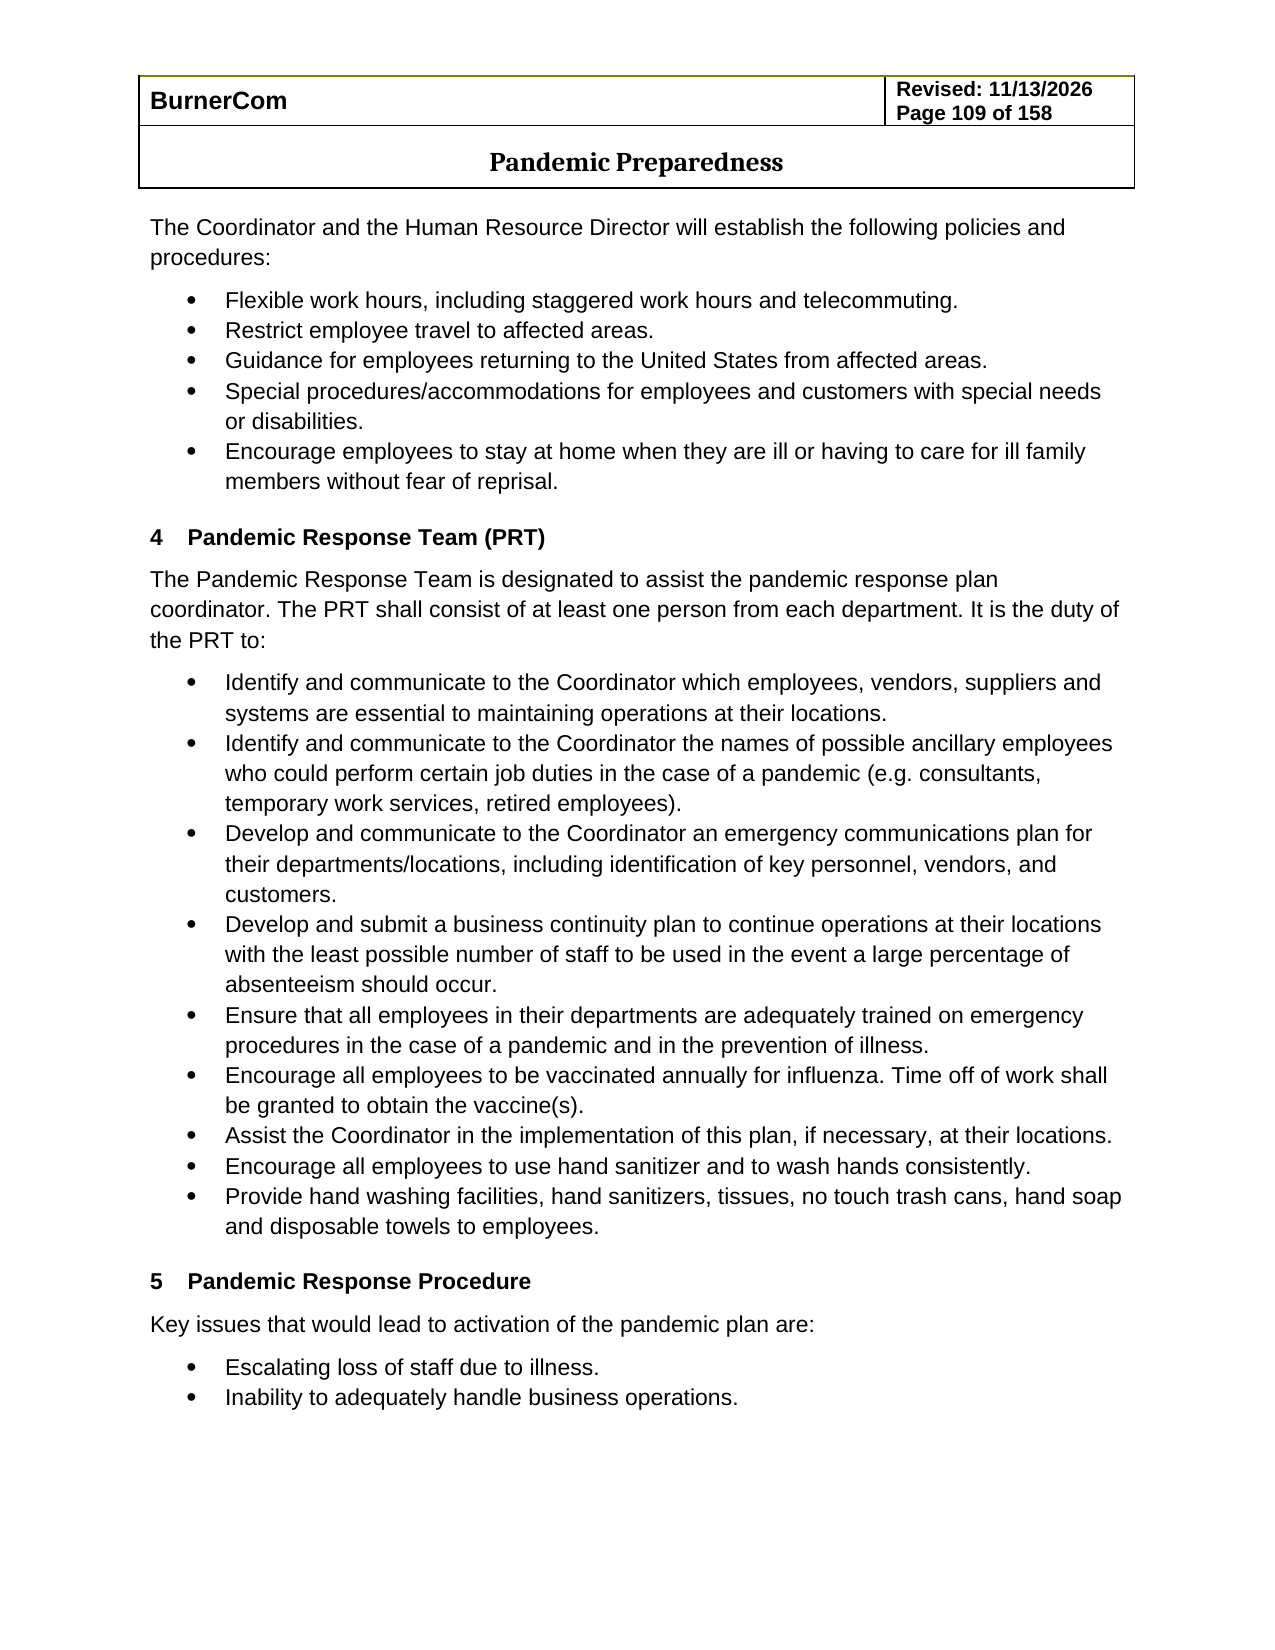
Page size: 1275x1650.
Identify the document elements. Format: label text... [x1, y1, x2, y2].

text The Coordinator and the Human Resource Director will establish the following policies and procedures: [150, 214, 1125, 271]
list Develop and communicate to the Coordinator an emergency communications plan for their departments/locations, including identification of key personnel, vendors, and customers. [187, 820, 1125, 907]
list Flexible work hours, including staggered work hours and telecommuting. [187, 287, 1125, 313]
list Provide hand washing facilities, hand sanitizers, tissues, no touch trash cans, hand soap and disposable towels to employees. [187, 1183, 1125, 1239]
list Develop and submit a business continuity plan to continue operations at their locations with the least possible number of staff to be used in the event a large percentage of absenteeism should occur. [187, 911, 1125, 998]
list Inability to adequately handle business operations. [187, 1384, 1125, 1410]
text Key issues that would lead to activation of the pandemic plan are: [150, 1311, 1125, 1337]
list Identify and communicate to the Coordinator the names of possible ancillary employees who could perform certain job duties in the case of a pandemic (e.g. consultants, temporary work services, retired employees). [187, 730, 1125, 817]
list Restrict employee travel to affected areas. [187, 317, 1125, 344]
list Pandemic Response Team (PRT) [150, 523, 1125, 550]
list Encourage employees to stay at home when they are ill or having to care for ill family members without fear of reprisal. [187, 438, 1125, 495]
text The Pandemic Response Team is designated to assist the pandemic response plan coordinator. The PRT shall consist of at least one person from each department. It is the duty of the PRT to: [150, 566, 1125, 653]
list Special procedures/accommodations for employees and customers with special needs or disabilities. [187, 378, 1125, 434]
list Pandemic Response Procedure [150, 1268, 1125, 1295]
list Ensure that all employees in their departments are adequately trained on emergency procedures in the case of a pandemic and in the prevention of illness. [187, 1002, 1125, 1058]
list Identify and communicate to the Coordinator which employees, vendors, suppliers and systems are essential to maintaining operations at their locations. [187, 669, 1125, 726]
list Encourage all employees to use hand sanitizer and to wash hands consistently. [187, 1153, 1125, 1179]
list Encourage all employees to be vaccinated annually for influenza. Time off of work shall be granted to obtain the vaccine(s). [187, 1062, 1125, 1119]
list Assist the Coordinator in the implementation of this plan, if necessary, at their locations. [187, 1122, 1125, 1149]
list Guidance for employees returning to the United States from affected areas. [187, 347, 1125, 374]
list Escalating loss of staff due to illness. [187, 1354, 1125, 1380]
